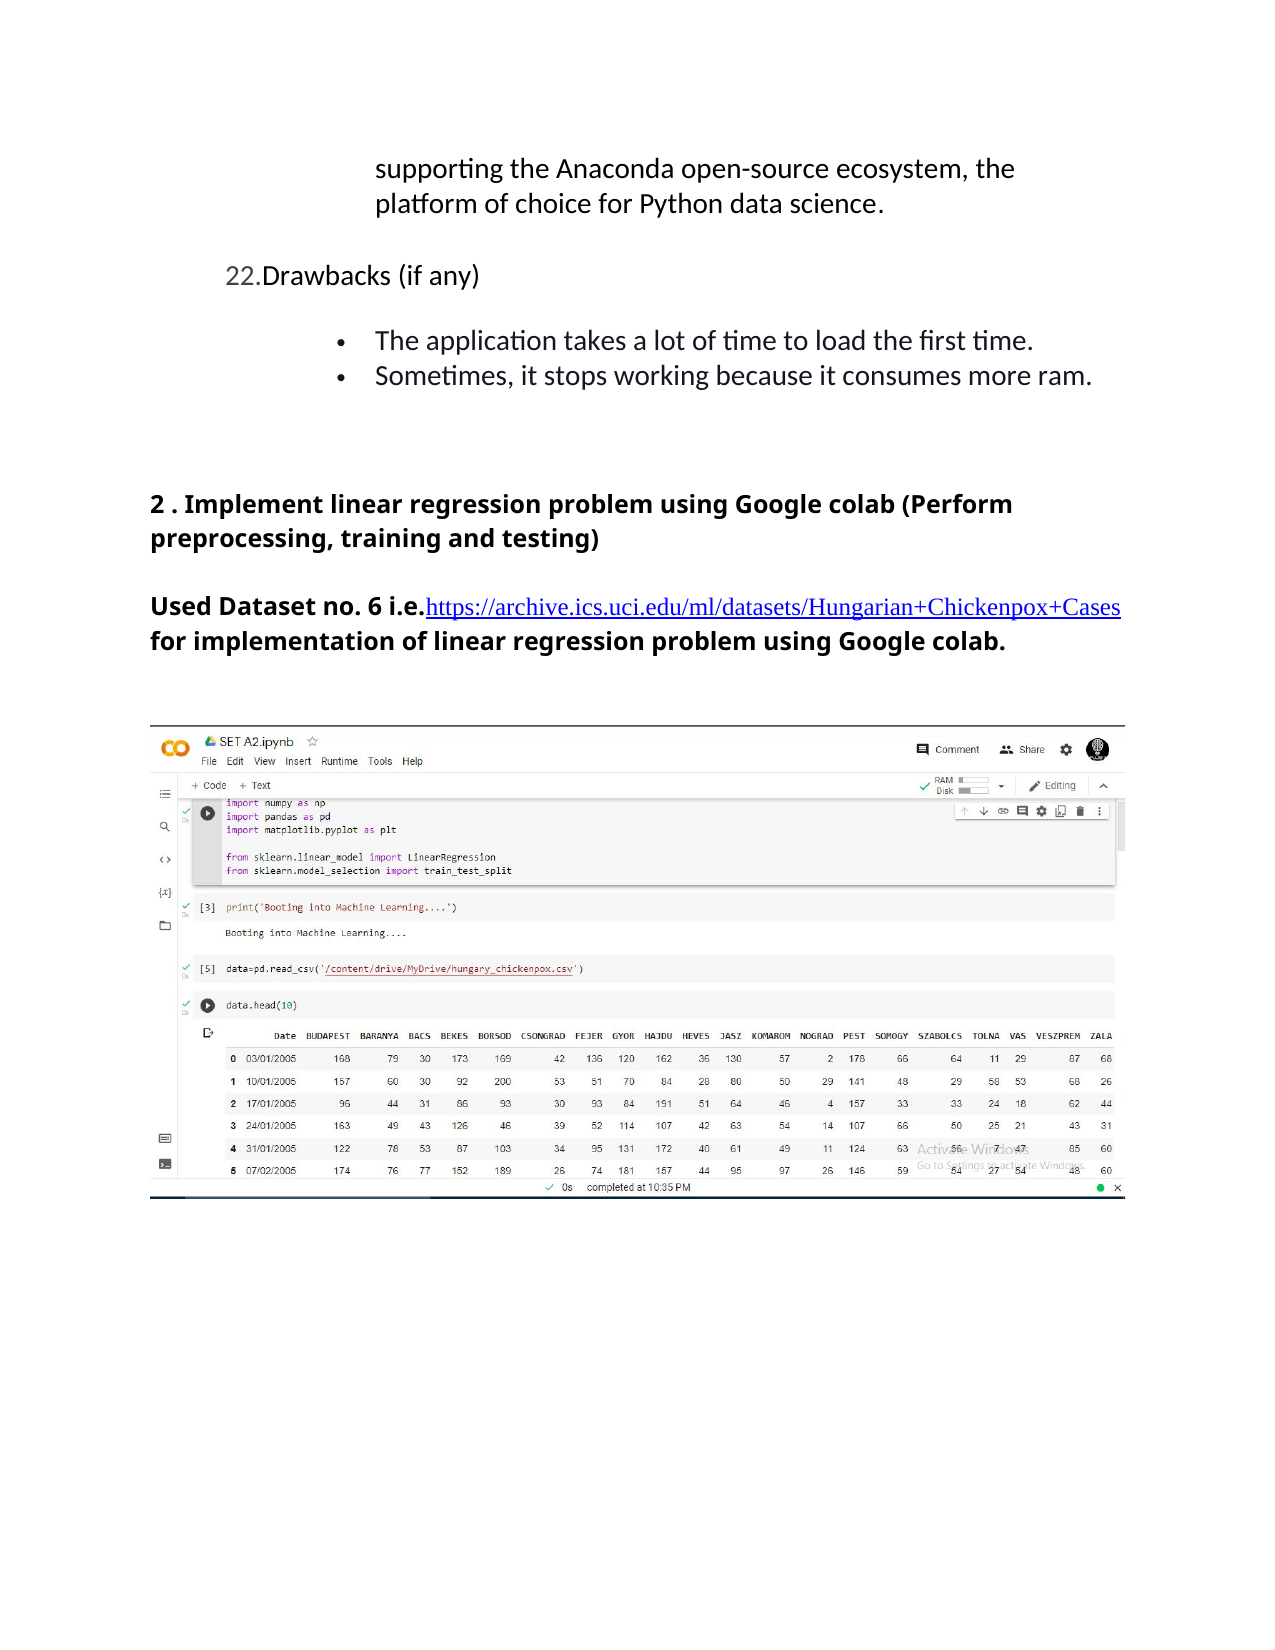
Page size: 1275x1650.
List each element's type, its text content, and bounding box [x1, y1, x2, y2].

list The application takes a lot of time to load the first time. [337, 322, 1125, 357]
text 2 . Implement linear regression problem using Google colab (Perform preprocessing, training and testing) [150, 487, 1125, 555]
text Used Dataset no. 6 i.e.https://archive.ics.uci.edu/ml/datasets/Hungarian+Chickenpox+Cases for implementation of linear regression problem using Google colab. [150, 589, 1125, 657]
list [337, 150, 1125, 221]
list Sometimes, it stops working because it consumes more ram. [337, 357, 1125, 393]
text 22.Drawbacks (if any) [225, 257, 1125, 292]
picture [150, 725, 1125, 1199]
